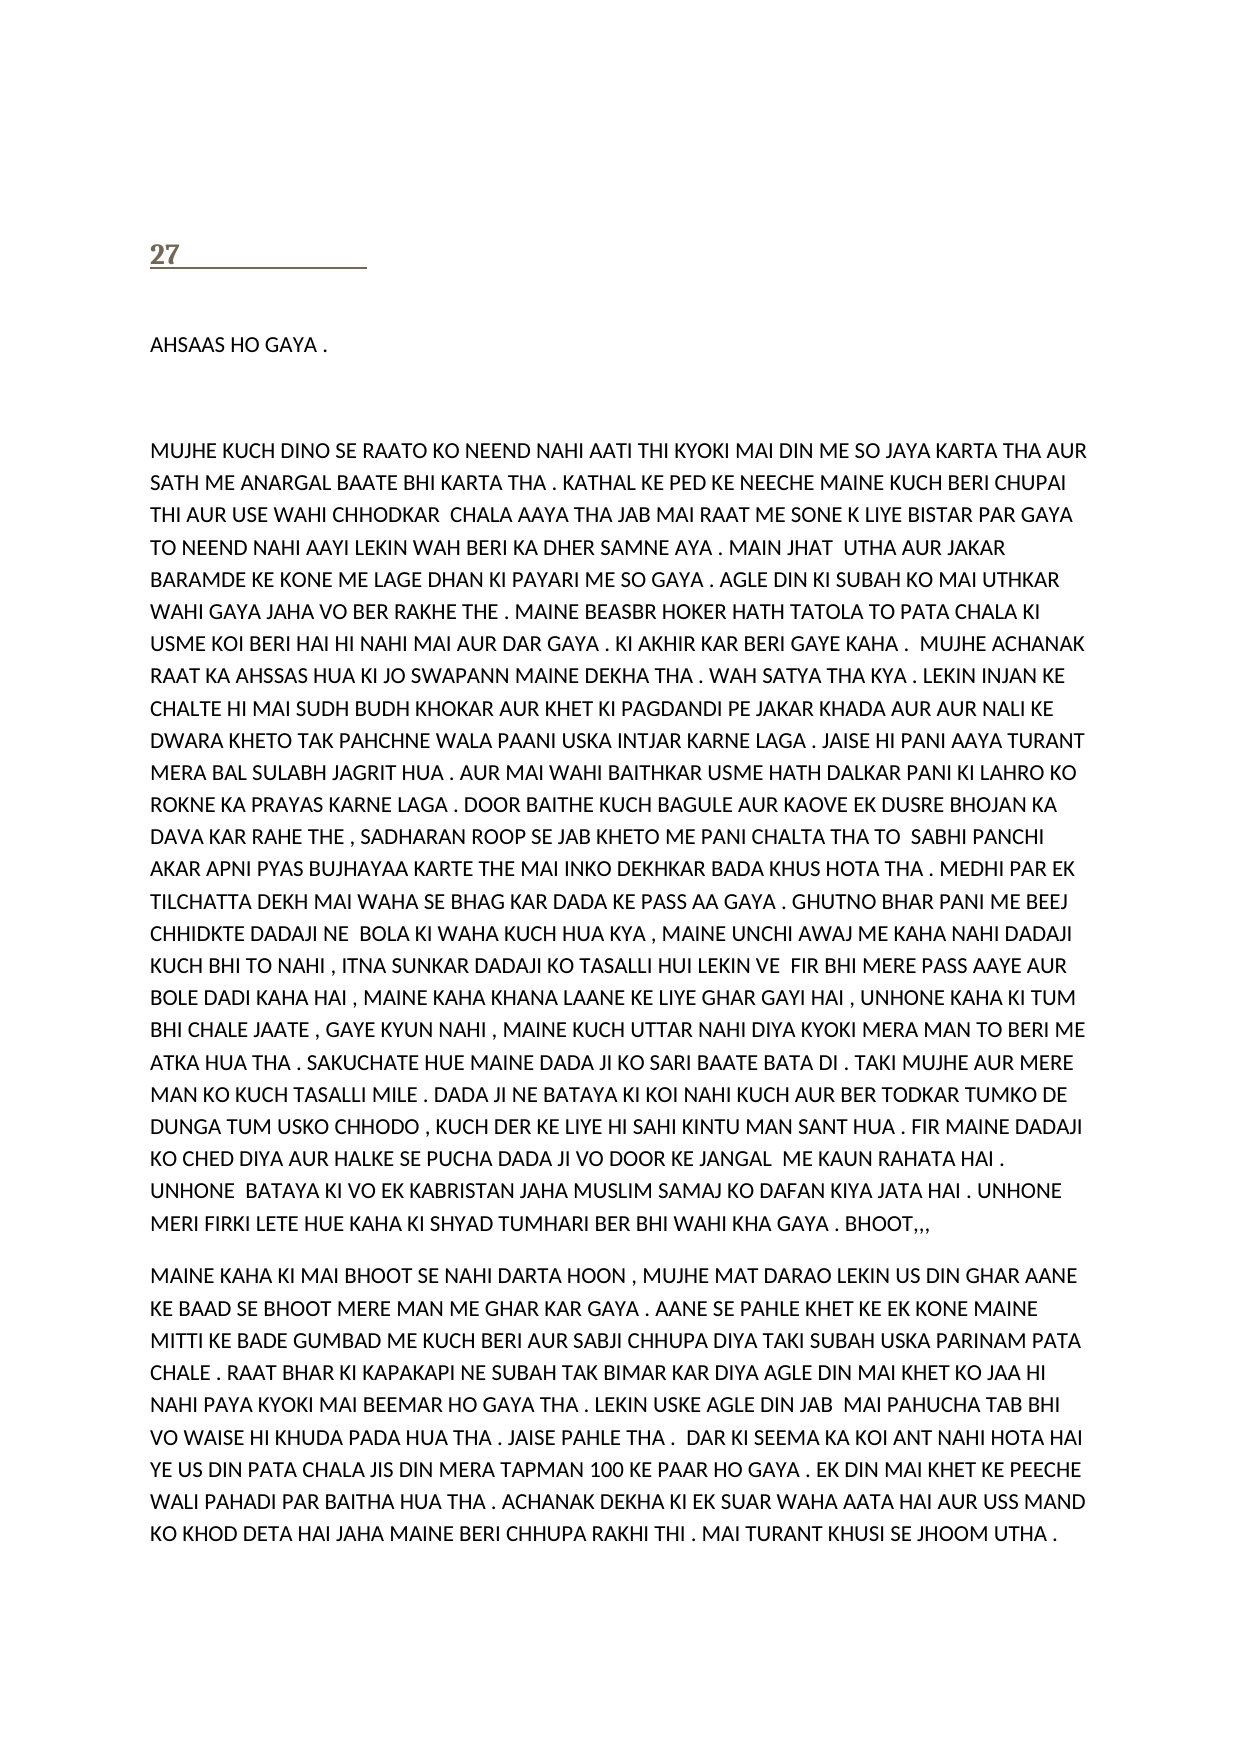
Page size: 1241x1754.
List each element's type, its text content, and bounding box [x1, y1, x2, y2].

subtitle 27 [150, 238, 1090, 272]
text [150, 1262, 1090, 1547]
text MUJHE KUCH DINO SE RAATO KO NEEND NAHI AATI THI KYOKI MAI DIN ME SO JAYA KARTA THA AUR SATH ME ANARGAL BAATE BHI KARTA THA . KATHAL KE PED KE NEECHE MAINE KUCH BERI CHUPAI THI AUR USE WAHI CHHODKAR CHALA AAYA THA JAB MAI RAAT ME SONE K LIYE BISTAR PAR GAYA TO NEEND NAHI AAYI LEKIN WAH BERI KA DHER SAMNE AYA . MAIN JHAT UTHA AUR JAKAR BARAMDE KE KONE ME LAGE DHAN KI PAYARI ME SO GAYA . AGLE DIN KI SUBAH KO MAI UTHKAR WAHI GAYA JAHA VO BER RAKHE THE . MAINE BEASBR HOKER HATH TATOLA TO PATA CHALA KI USME KOI BERI HAI HI NAHI MAI AUR DAR GAYA . KI AKHIR KAR BERI GAYE KAHA . MUJHE ACHANAK RAAT KA AHSSAS HUA KI JO SWAPANN MAINE DEKHA THA . WAH SATYA THA KYA . LEKIN INJAN KE CHALTE HI MAI SUDH BUDH KHOKAR AUR KHET KI PAGDANDI PE JAKAR KHADA AUR AUR NALI KE DWARA KHETO TAK PAHCHNE WALA PAANI USKA INTJAR KARNE LAGA . JAISE HI PANI AAYA TURANT MERA BAL SULABH JAGRIT HUA . AUR MAI WAHI BAITHKAR USME HATH DALKAR PANI KI LAHRO KO ROKNE KA PRAYAS KARNE LAGA . DOOR BAITHE KUCH BAGULE AUR KAOVE EK DUSRE BHOJAN KA DAVA KAR RAHE THE , SADHARAN ROOP SE JAB KHETO ME PANI CHALTA THA TO SABHI PANCHI AKAR APNI PYAS BUJHAYAA KARTE THE MAI INKO DEKHKAR BADA KHUS HOTA THA . MEDHI PAR EK TILCHATTA DEKH MAI WAHA SE BHAG KAR DADA KE PASS AA GAYA . GHUTNO BHAR PANI ME BEEJ CHHIDKTE DADAJI NE BOLA KI WAHA KUCH HUA KYA , MAINE UNCHI AWAJ ME KAHA NAHI DADAJI KUCH BHI TO NAHI , ITNA SUNKAR DADAJI KO TASALLI HUI LEKIN VE FIR BHI MERE PASS AAYE AUR BOLE DADI KAHA HAI , MAINE KAHA KHANA LAANE KE LIYE GHAR GAYI HAI , UNHONE KAHA KI TUM BHI CHALE JAATE , GAYE KYUN NAHI , MAINE KUCH UTTAR NAHI DIYA KYOKI MERA MAN TO BERI ME ATKA HUA THA . SAKUCHATE HUE MAINE DADA JI KO SARI BAATE BATA DI . TAKI MUJHE AUR MERE MAN KO KUCH TASALLI MILE . DADA JI NE BATAYA KI KOI NAHI KUCH AUR BER TODKAR TUMKO DE DUNGA TUM USKO CHHODO , KUCH DER KE LIYE HI SAHI KINTU MAN SANT HUA . FIR MAINE DADAJI KO CHED DIYA AUR HALKE SE PUCHA DADA JI VO DOOR KE JANGAL ME KAUN RAHATA HAI . UNHONE BATAYA KI VO EK KABRISTAN JAHA MUSLIM SAMAJ KO DAFAN KIYA JATA HAI . UNHONE MERI FIRKI LETE HUE KAHA KI SHYAD TUMHARI BER BHI WAHI KHA GAYA . BHOOT,,, [150, 436, 1090, 1237]
text AHSAAS HO GAYA . [150, 330, 1090, 358]
